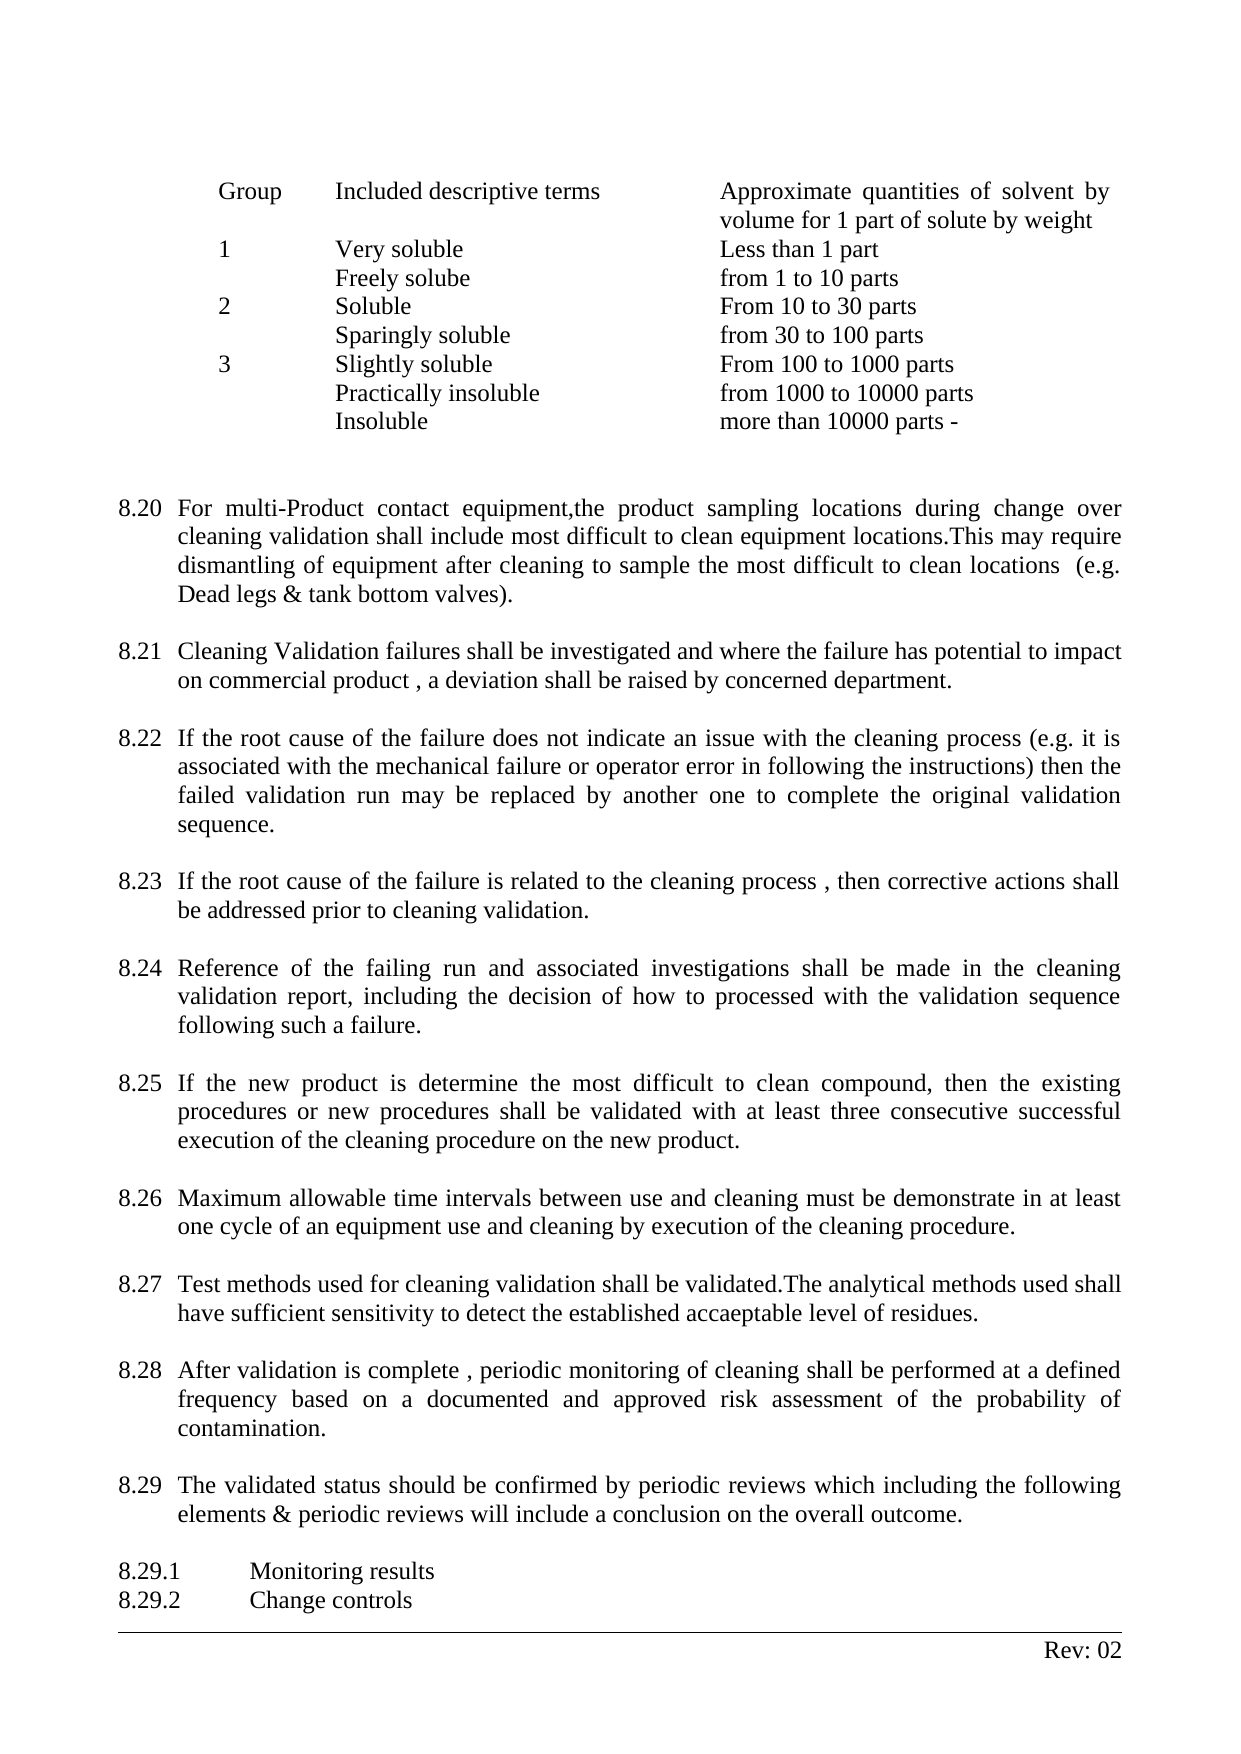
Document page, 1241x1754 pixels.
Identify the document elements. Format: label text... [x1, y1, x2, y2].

list If the root cause of the failure is related to the cleaning process , then corrective actions shall be addressed prior to cleaning validation. [118, 866, 1122, 924]
table_cell From 100 to 1000 parts from 1000 to 10000 parts more than 10000 parts - [708, 349, 1121, 435]
list Maximum allowable time intervals between use and cleaning must be demonstrate in at least one cycle of an equipment use and cleaning by execution of the cleaning procedure. [118, 1183, 1122, 1240]
list Monitoring results [118, 1556, 1122, 1585]
table_cell From 10 to 30 parts from 30 to 100 parts [708, 291, 1121, 349]
table_cell 3 [207, 349, 324, 435]
list The validated status should be confirmed by periodic reviews which including the following elements & periodic reviews will include a conclusion on the overall outcome. [118, 1470, 1122, 1528]
table_header Group [207, 176, 324, 234]
table_cell 1 [207, 234, 324, 291]
table_cell Soluble Sparingly soluble [324, 291, 708, 349]
list After validation is complete , periodic monitoring of cleaning shall be performed at a defined frequency based on a documented and approved risk assessment of the probability of contamination. [118, 1355, 1122, 1441]
table_header Included descriptive terms [324, 176, 708, 234]
table_header Approximate quantities of solvent by volume for 1 part of solute by weight [708, 176, 1121, 234]
list If the new product is determine the most difficult to clean compound, then the existing procedures or new procedures shall be validated with at least three consecutive successful execution of the cleaning procedure on the new product. [118, 1068, 1122, 1154]
table_cell 2 [207, 291, 324, 349]
list Change controls [118, 1585, 1122, 1614]
list For multi-Product contact equipment,the product sampling locations during change over cleaning validation shall include most difficult to clean equipment locations.This may require dismantling of equipment after cleaning to sample the most difficult to clean locations (e.g. Dead legs & tank bottom valves). [118, 493, 1122, 608]
list Reference of the failing run and associated investigations shall be made in the cleaning validation report, including the decision of how to processed with the validation sequence following such a failure. [118, 953, 1122, 1039]
list Test methods used for cleaning validation shall be validated.The analytical methods used shall have sufficient sensitivity to detect the established accaeptable level of residues. [118, 1269, 1122, 1326]
table_cell Very soluble Freely solube [324, 234, 708, 291]
table_cell Less than 1 part from 1 to 10 parts [708, 234, 1121, 291]
list If the root cause of the failure does not indicate an issue with the cleaning process (e.g. it is associated with the mechanical failure or operator error in following the instructions) then the failed validation run may be replaced by another one to complete the original validation sequence. [118, 723, 1122, 838]
table_cell Slightly soluble Practically insoluble Insoluble [324, 349, 708, 435]
list Cleaning Validation failures shall be investigated and where the failure has potential to impact on commercial product , a deviation shall be raised by concerned department. [118, 636, 1122, 694]
